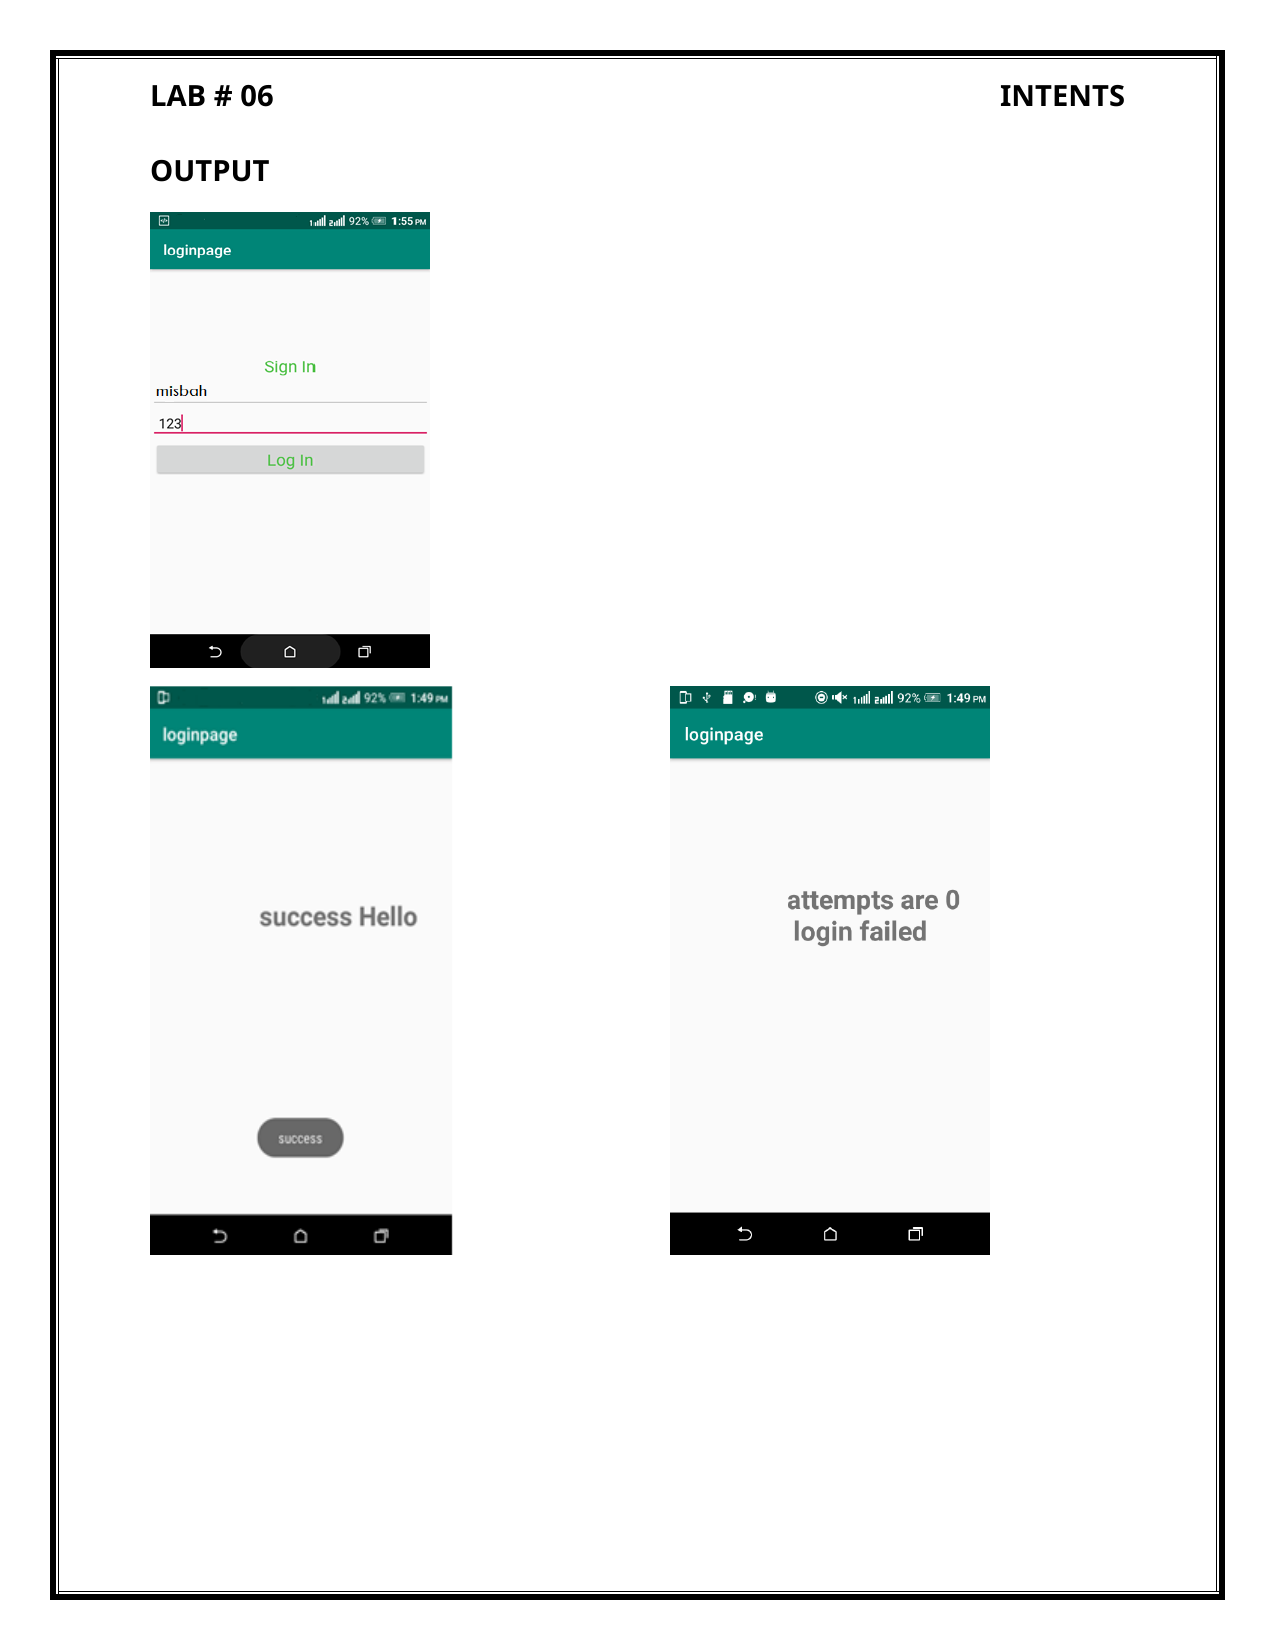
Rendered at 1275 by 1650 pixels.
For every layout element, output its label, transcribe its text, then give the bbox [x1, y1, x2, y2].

picture [670, 686, 990, 1255]
picture [150, 209, 432, 668]
text OUTPUT [150, 150, 1125, 190]
picture [150, 686, 454, 1255]
